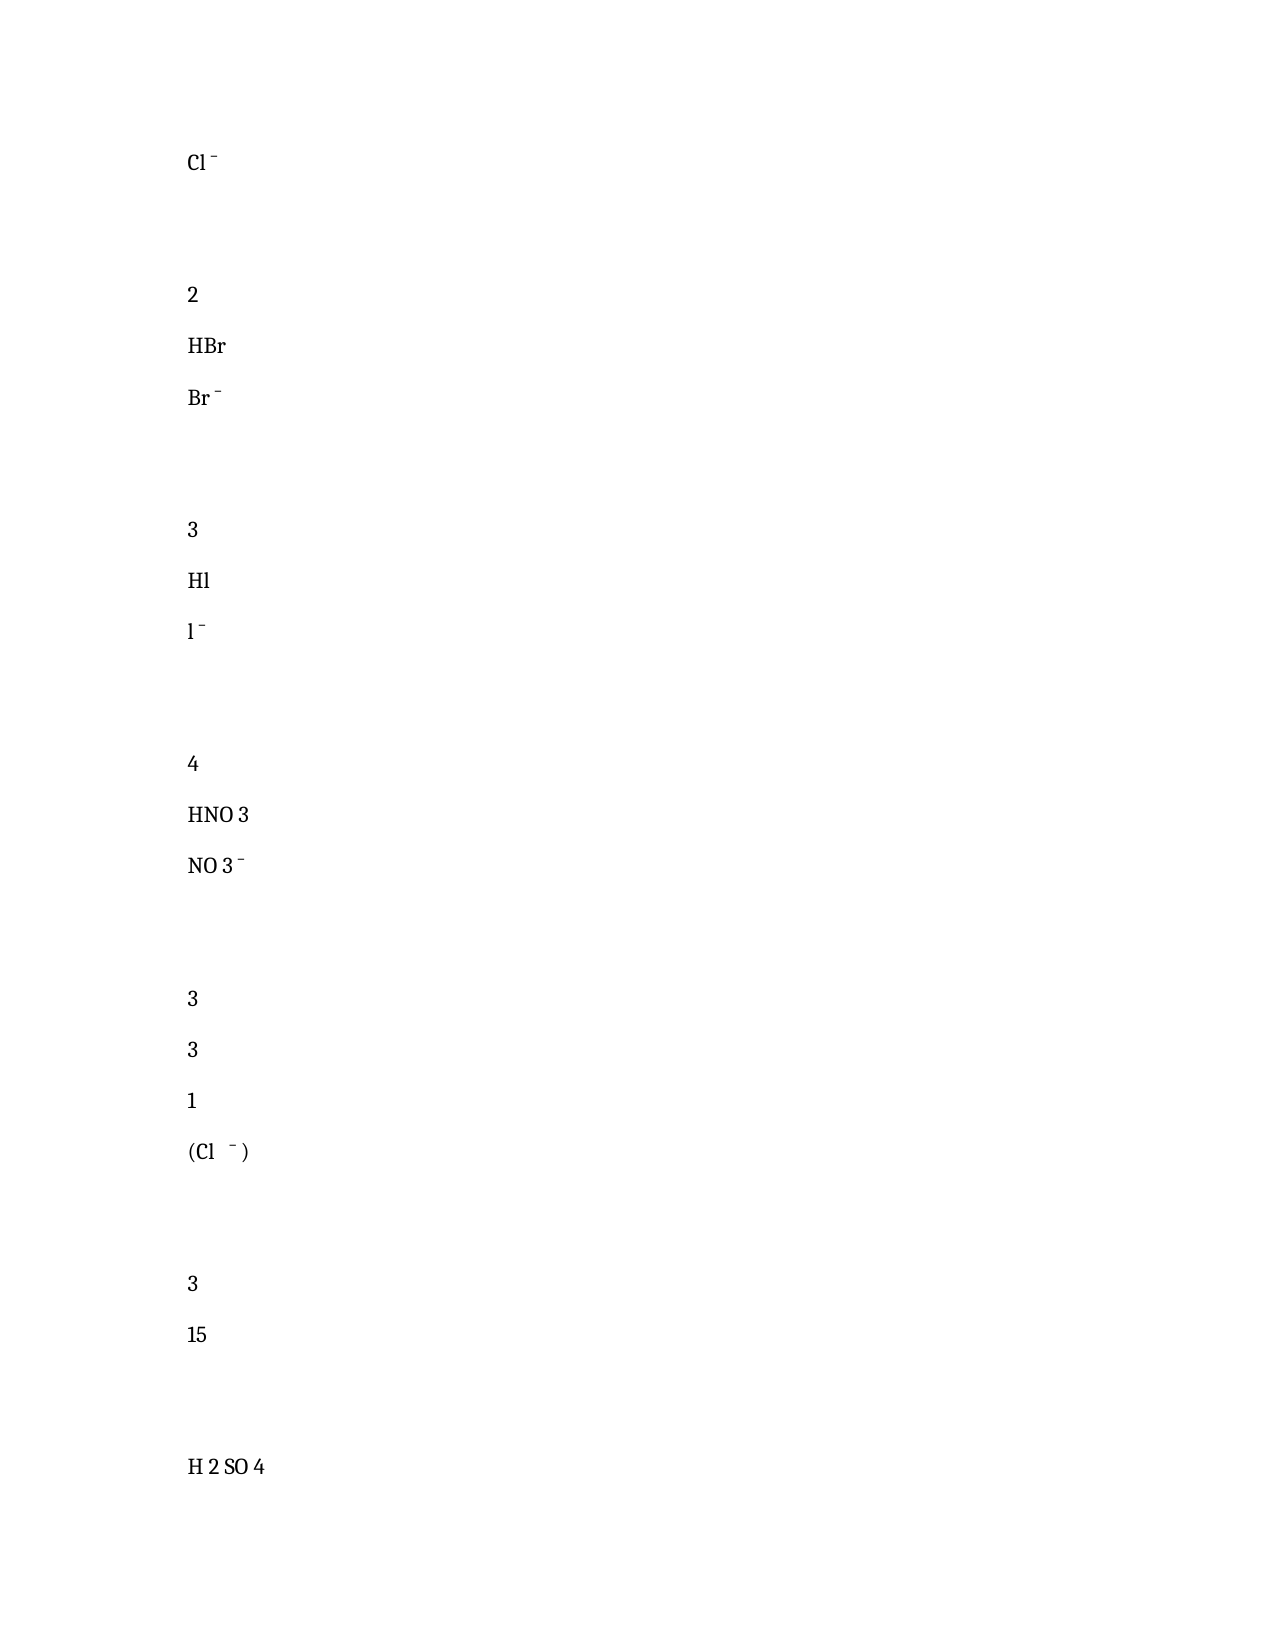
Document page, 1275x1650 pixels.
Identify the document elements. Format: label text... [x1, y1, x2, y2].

text 3 [187, 985, 1087, 1012]
text HNO 3 [187, 802, 1087, 828]
text Br ¯ [187, 384, 1087, 411]
text 3 [187, 1271, 1087, 1297]
text H 2 SO 4 [187, 1454, 1087, 1481]
text NO 3 ¯ [187, 853, 1087, 879]
text 3 [187, 517, 1087, 543]
text HBr [187, 333, 1087, 360]
text 2 [187, 282, 1087, 309]
text Hl [187, 568, 1087, 594]
text Cl ¯ [187, 150, 1087, 176]
text l ¯ [187, 619, 1087, 645]
text 4 [187, 751, 1087, 777]
text 15 [187, 1322, 1087, 1348]
text 1 [187, 1087, 1087, 1114]
text (Cl ¯ ) [187, 1138, 1087, 1165]
text 3 [187, 1036, 1087, 1063]
